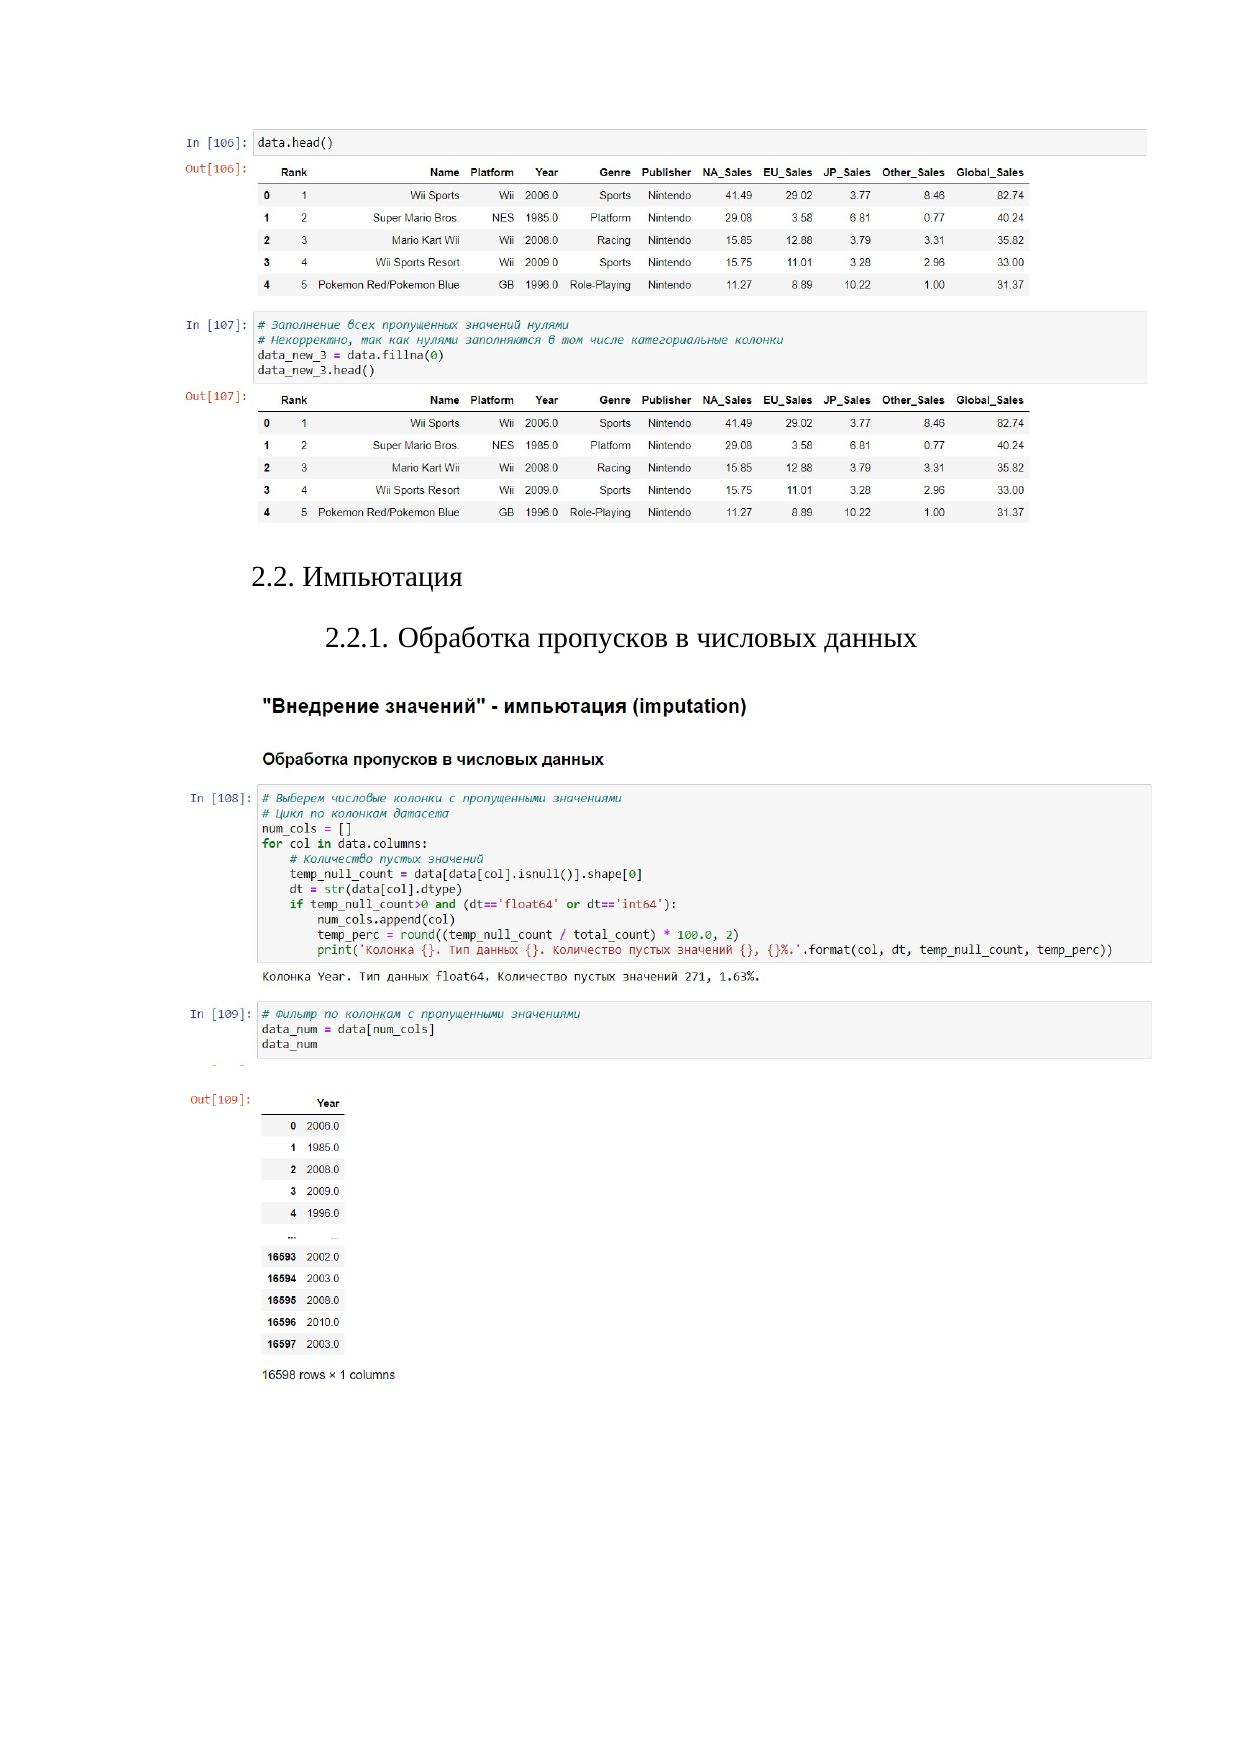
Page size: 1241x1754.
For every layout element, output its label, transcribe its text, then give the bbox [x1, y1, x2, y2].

picture [190, 1094, 395, 1379]
list Импьютация [251, 559, 1163, 593]
picture [185, 129, 1147, 523]
picture [190, 698, 1152, 1066]
list Обработка пропусков в числовых данных [325, 620, 1163, 654]
